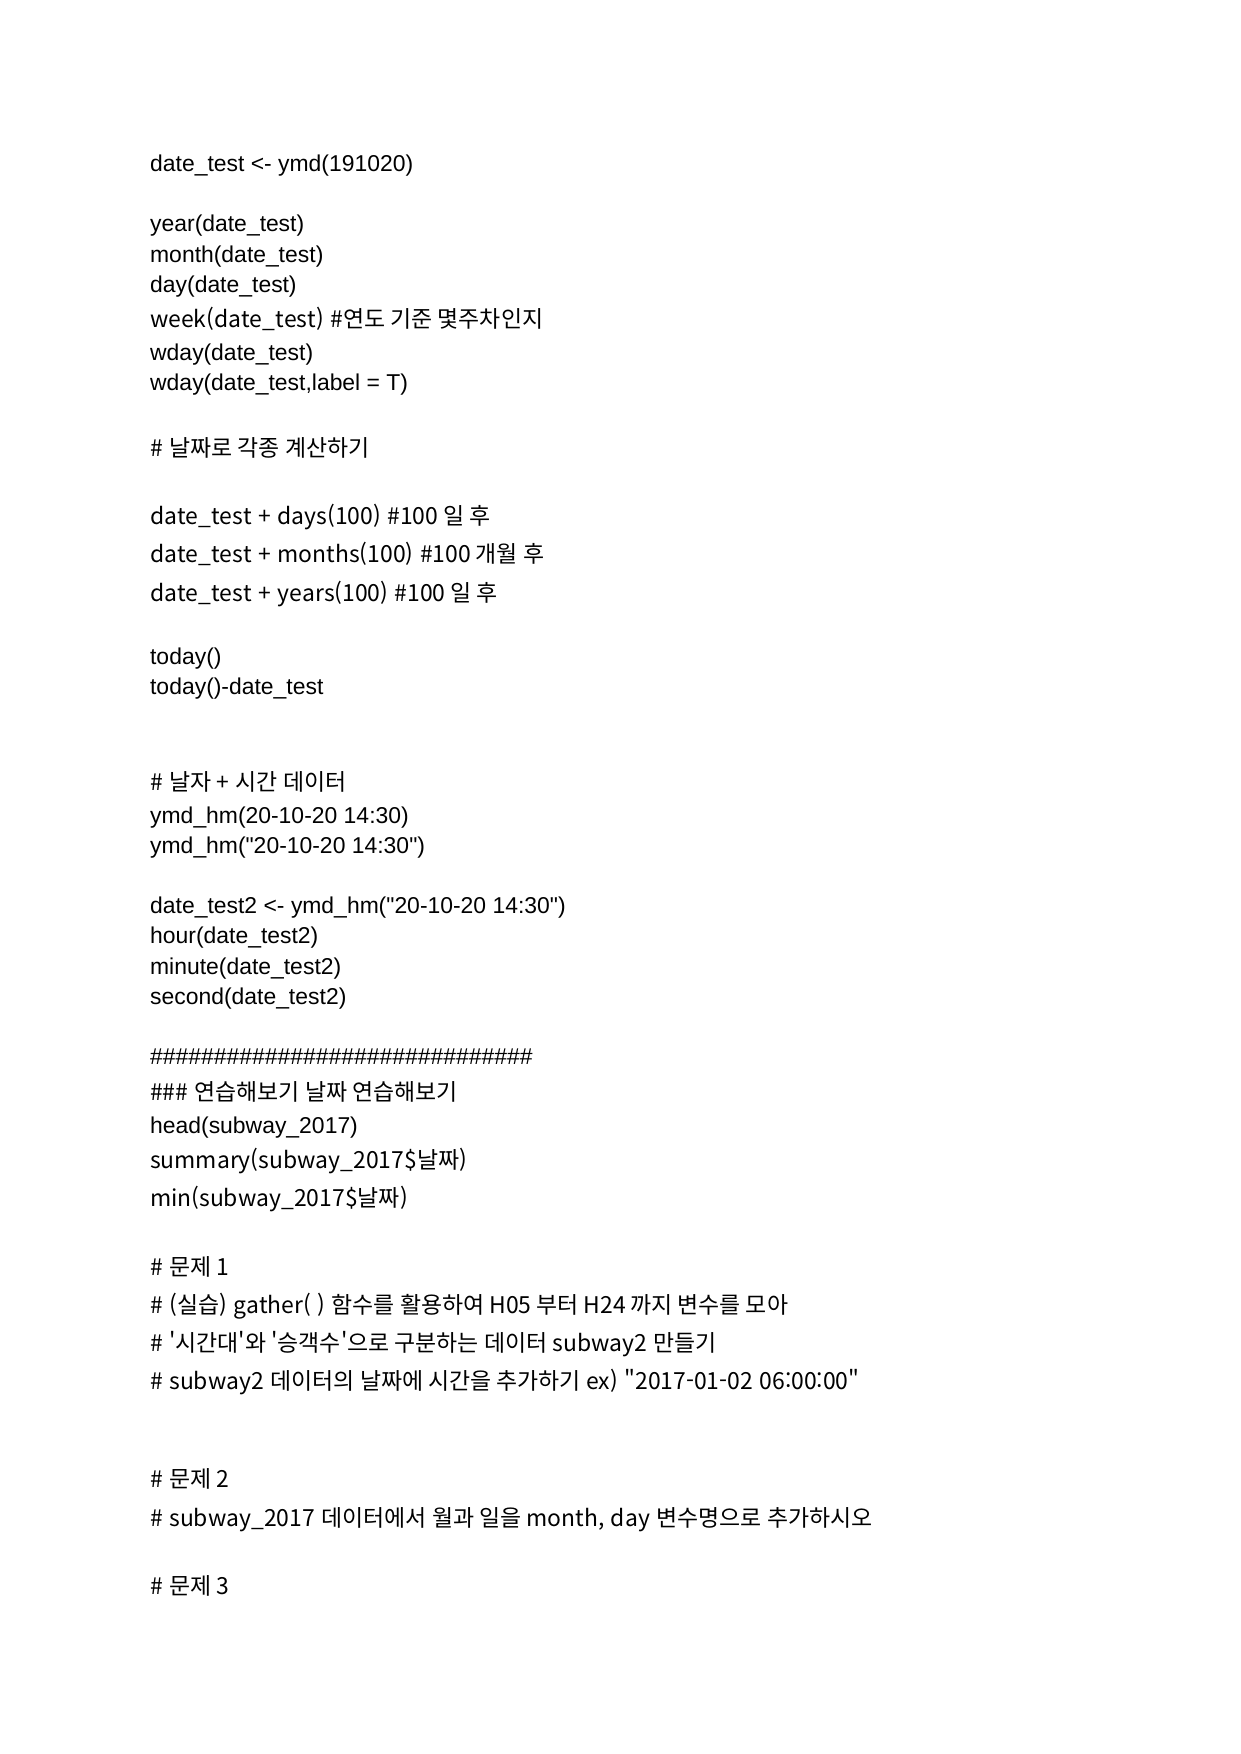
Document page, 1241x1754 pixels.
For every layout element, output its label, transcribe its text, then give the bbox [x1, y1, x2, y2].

text minute(date_test2) [150, 953, 1090, 979]
text today()-date_test [150, 673, 1090, 699]
text year(date_test) [150, 210, 1090, 237]
text ############################## [150, 1043, 1090, 1070]
text # subway_2017 데이터에서 월과 일을 month, day 변수명으로 추가하시오 [150, 1499, 1090, 1533]
text wday(date_test,label = T) [150, 369, 1090, 396]
text # (실습) gather( ) 함수를 활용하여 H05부터 H24까지 변수를 모아 [150, 1286, 1090, 1320]
text week(date_test) #연도 기준 몇주차인지 [150, 301, 1090, 334]
text # 문제2 [150, 1461, 1090, 1494]
text month(date_test) [150, 241, 1090, 267]
text date_test <- ymd(191020) [150, 150, 1090, 176]
text date_test + days(100) #100일 후 [150, 498, 1090, 531]
text ymd_hm("20-10-20 14:30") [150, 832, 1090, 858]
text hour(date_test2) [150, 922, 1090, 949]
text # 문제3 [150, 1568, 1090, 1601]
text # '시간대'와 '승객수'으로 구분하는 데이터 subway2 만들기 [150, 1324, 1090, 1358]
text summary(subway_2017$날짜) [150, 1142, 1090, 1175]
text min(subway_2017$날짜) [150, 1180, 1090, 1213]
text date_test + years(100) #100일 후 [150, 574, 1090, 608]
text ### 연습해보기 날짜 연습해보기 [150, 1073, 1090, 1107]
text # 날짜로 각종 계산하기 [150, 430, 1090, 463]
text day(date_test) [150, 271, 1090, 297]
text head(subway_2017) [150, 1112, 1090, 1138]
text date_test2 <- ymd_hm("20-10-20 14:30") [150, 892, 1090, 919]
text # 날자 + 시간 데이터 [150, 763, 1090, 797]
text ymd_hm(20-10-20 14:30) [150, 802, 1090, 828]
text # subway2 데이터의 날짜에 시간을 추가하기 ex) "2017-01-02 06:00:00" [150, 1363, 1090, 1396]
text # 문제1 [150, 1248, 1090, 1282]
text wday(date_test) [150, 339, 1090, 366]
text second(date_test2) [150, 983, 1090, 1009]
text today() [150, 643, 1090, 669]
text date_test + months(100) #100개월 후 [150, 536, 1090, 569]
